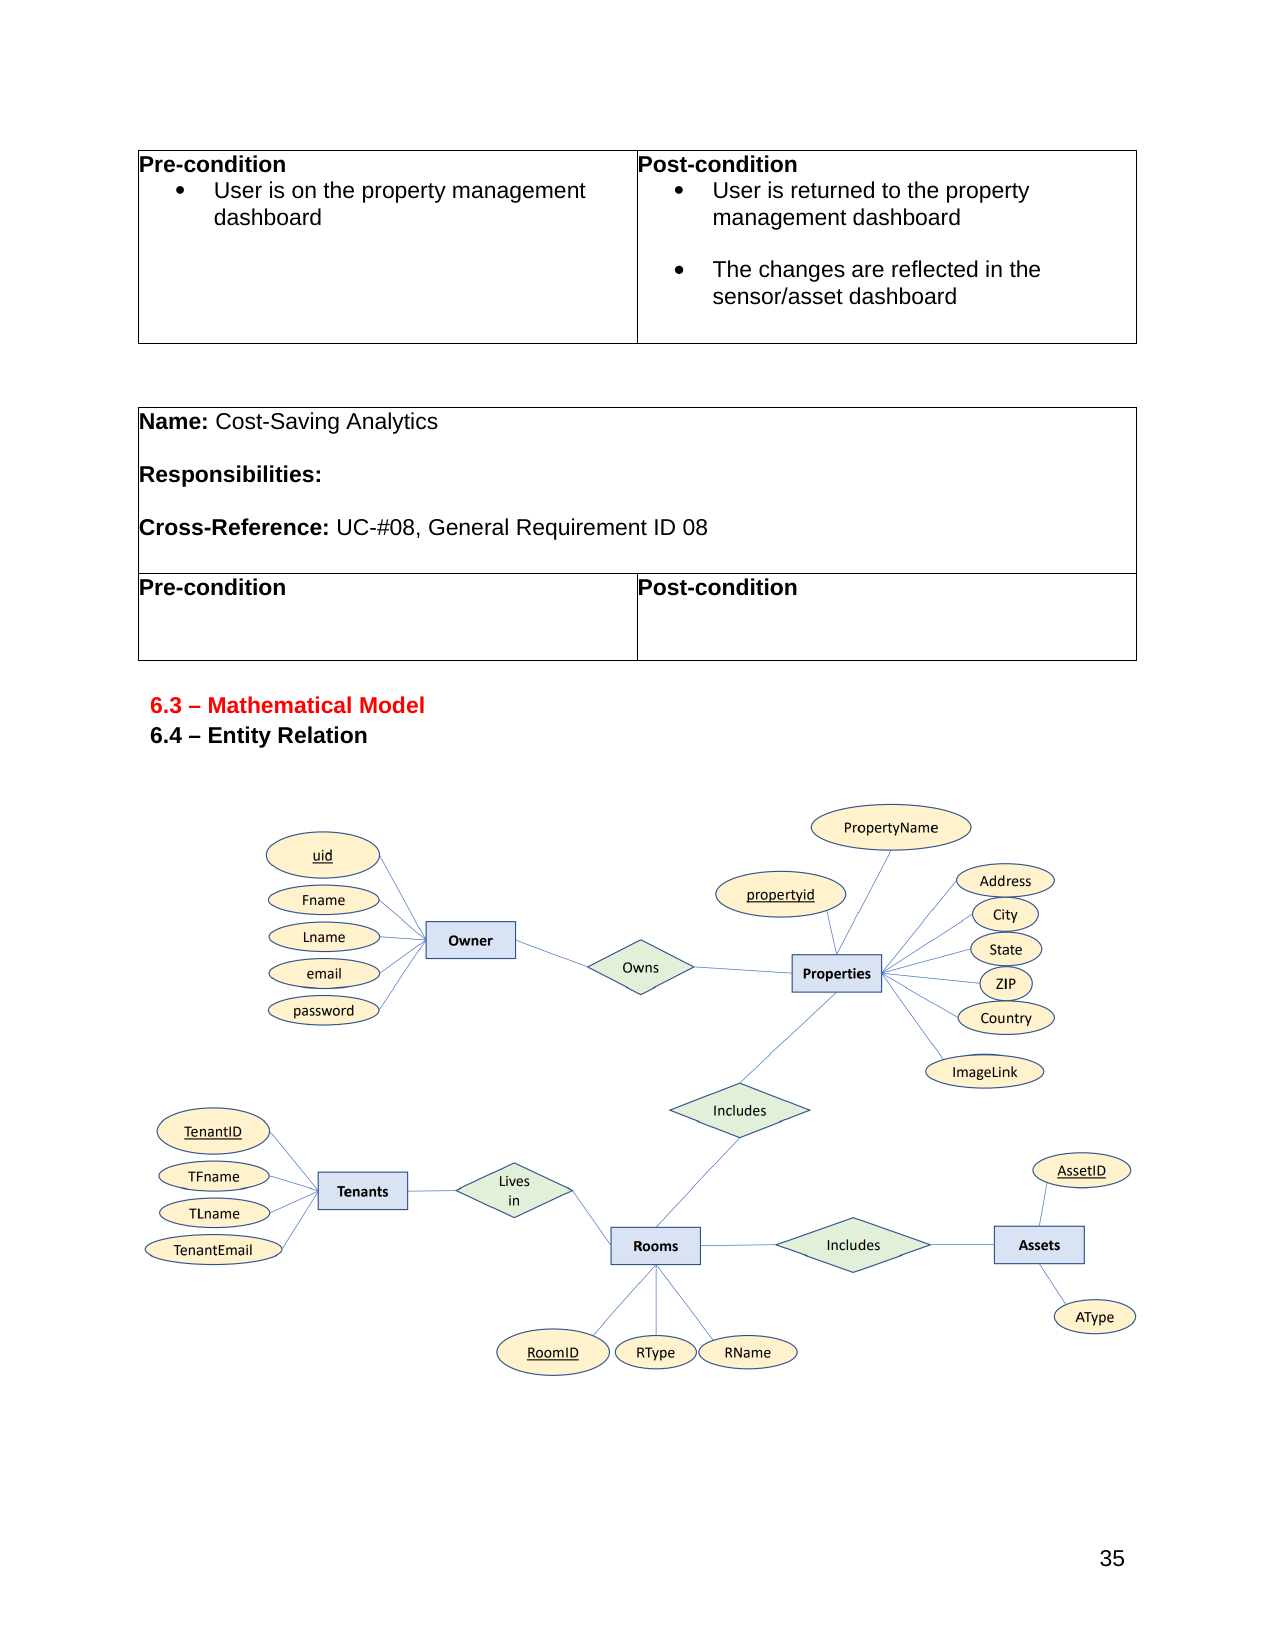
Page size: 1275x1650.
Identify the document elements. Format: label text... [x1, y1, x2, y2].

table_cell Post-condition [638, 574, 1136, 660]
table_cell Pre-condition User is on the property management dashboard [139, 151, 637, 342]
picture [126, 787, 1152, 1389]
table_cell Post-condition User is returned to the property management dashboard The changes are reflected in the sensor/asset dashboard [638, 151, 1136, 342]
table_cell Pre-condition [139, 574, 637, 660]
text 6.3 – Mathematical Model [150, 692, 1125, 718]
text 6.4 – Entity Relation [150, 722, 1125, 748]
table_header Name: Cost-Saving Analytics Responsibilities: Cross-Reference: UC-#08, General Requirement ID 08 [139, 408, 1136, 573]
